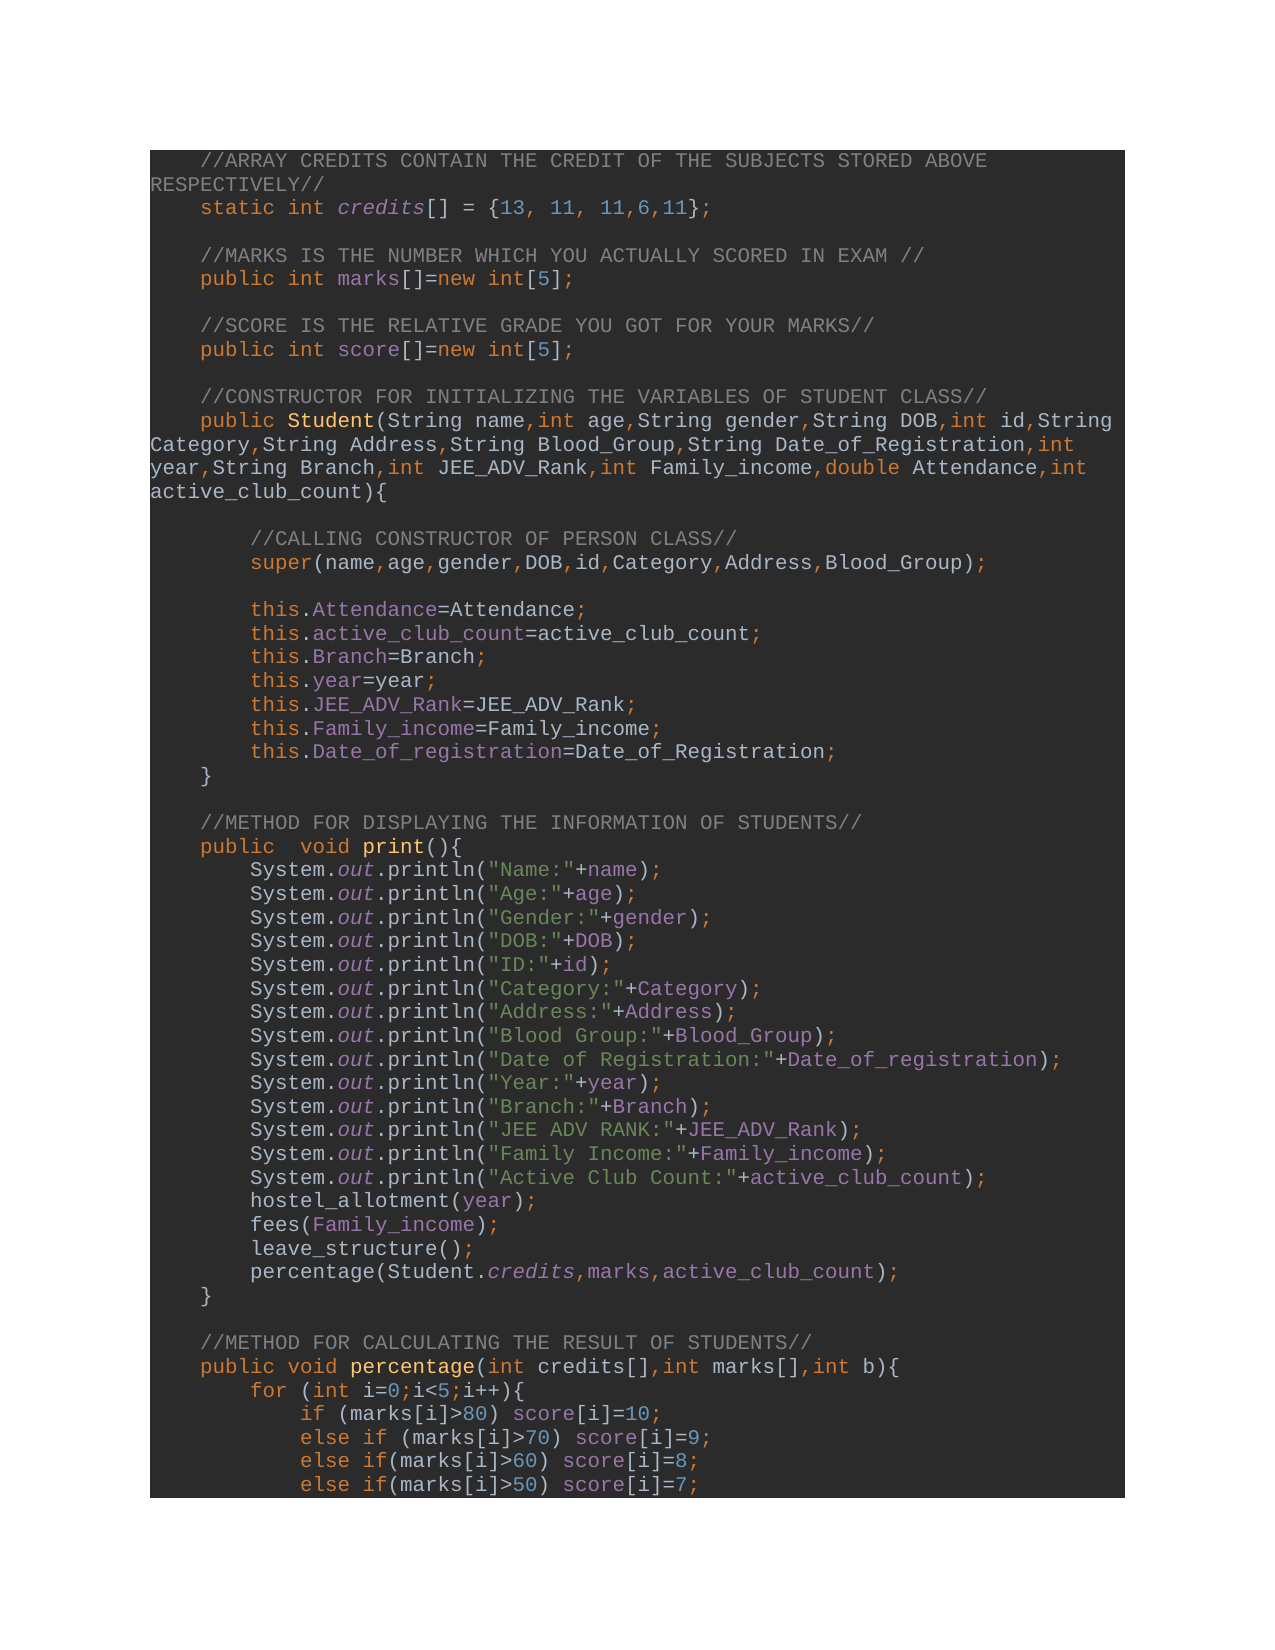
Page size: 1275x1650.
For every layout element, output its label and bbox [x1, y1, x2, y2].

text [150, 150, 1125, 1498]
